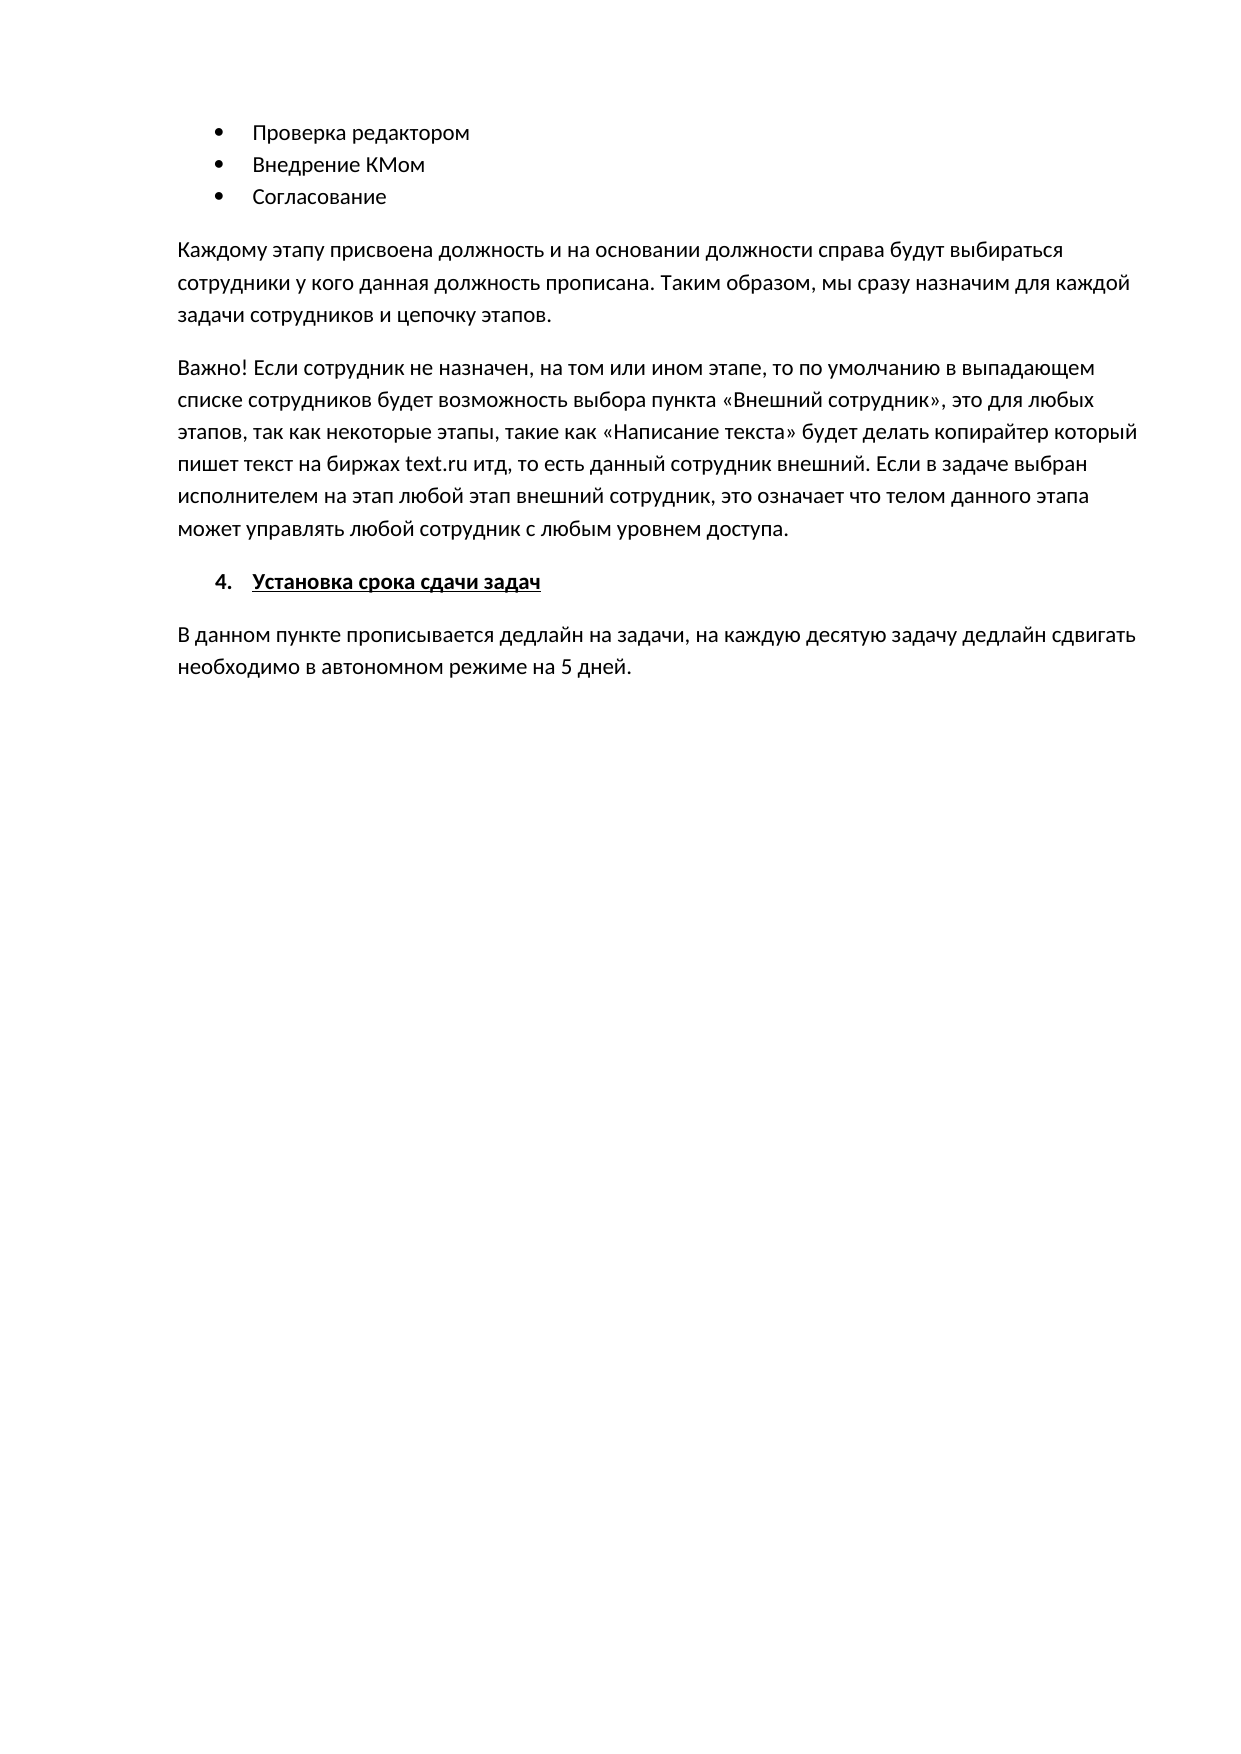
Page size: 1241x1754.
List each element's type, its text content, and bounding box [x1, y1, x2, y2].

list Согласование [215, 182, 1152, 211]
text Важно! Если сотрудник не назначен, на том или ином этапе, то по умолчанию в выпадающем списке сотрудников будет возможность выбора пункта «Внешний сотрудник», это для любых этапов, так как некоторые этапы, такие как «Написание текста» будет делать копирайтер который пишет текст на биржах text.ru итд, то есть данный сотрудник внешний. Если в задаче выбран исполнителем на этап любой этап внешний сотрудник, это означает что телом данного этапа может управлять любой сотрудник с любым уровнем доступа. [177, 353, 1152, 542]
list Установка срока сдачи задач [215, 567, 1152, 595]
text Каждому этапу присвоена должность и на основании должности справа будут выбираться сотрудники у кого данная должность прописана. Таким образом, мы сразу назначим для каждой задачи сотрудников и цепочку этапов. [177, 236, 1152, 328]
text В данном пункте прописывается дедлайн на задачи, на каждую десятую задачу дедлайн сдвигать необходимо в автономном режиме на 5 дней. [177, 620, 1152, 680]
list Проверка редактором [215, 118, 1152, 146]
list Внедрение КМом [215, 150, 1152, 178]
